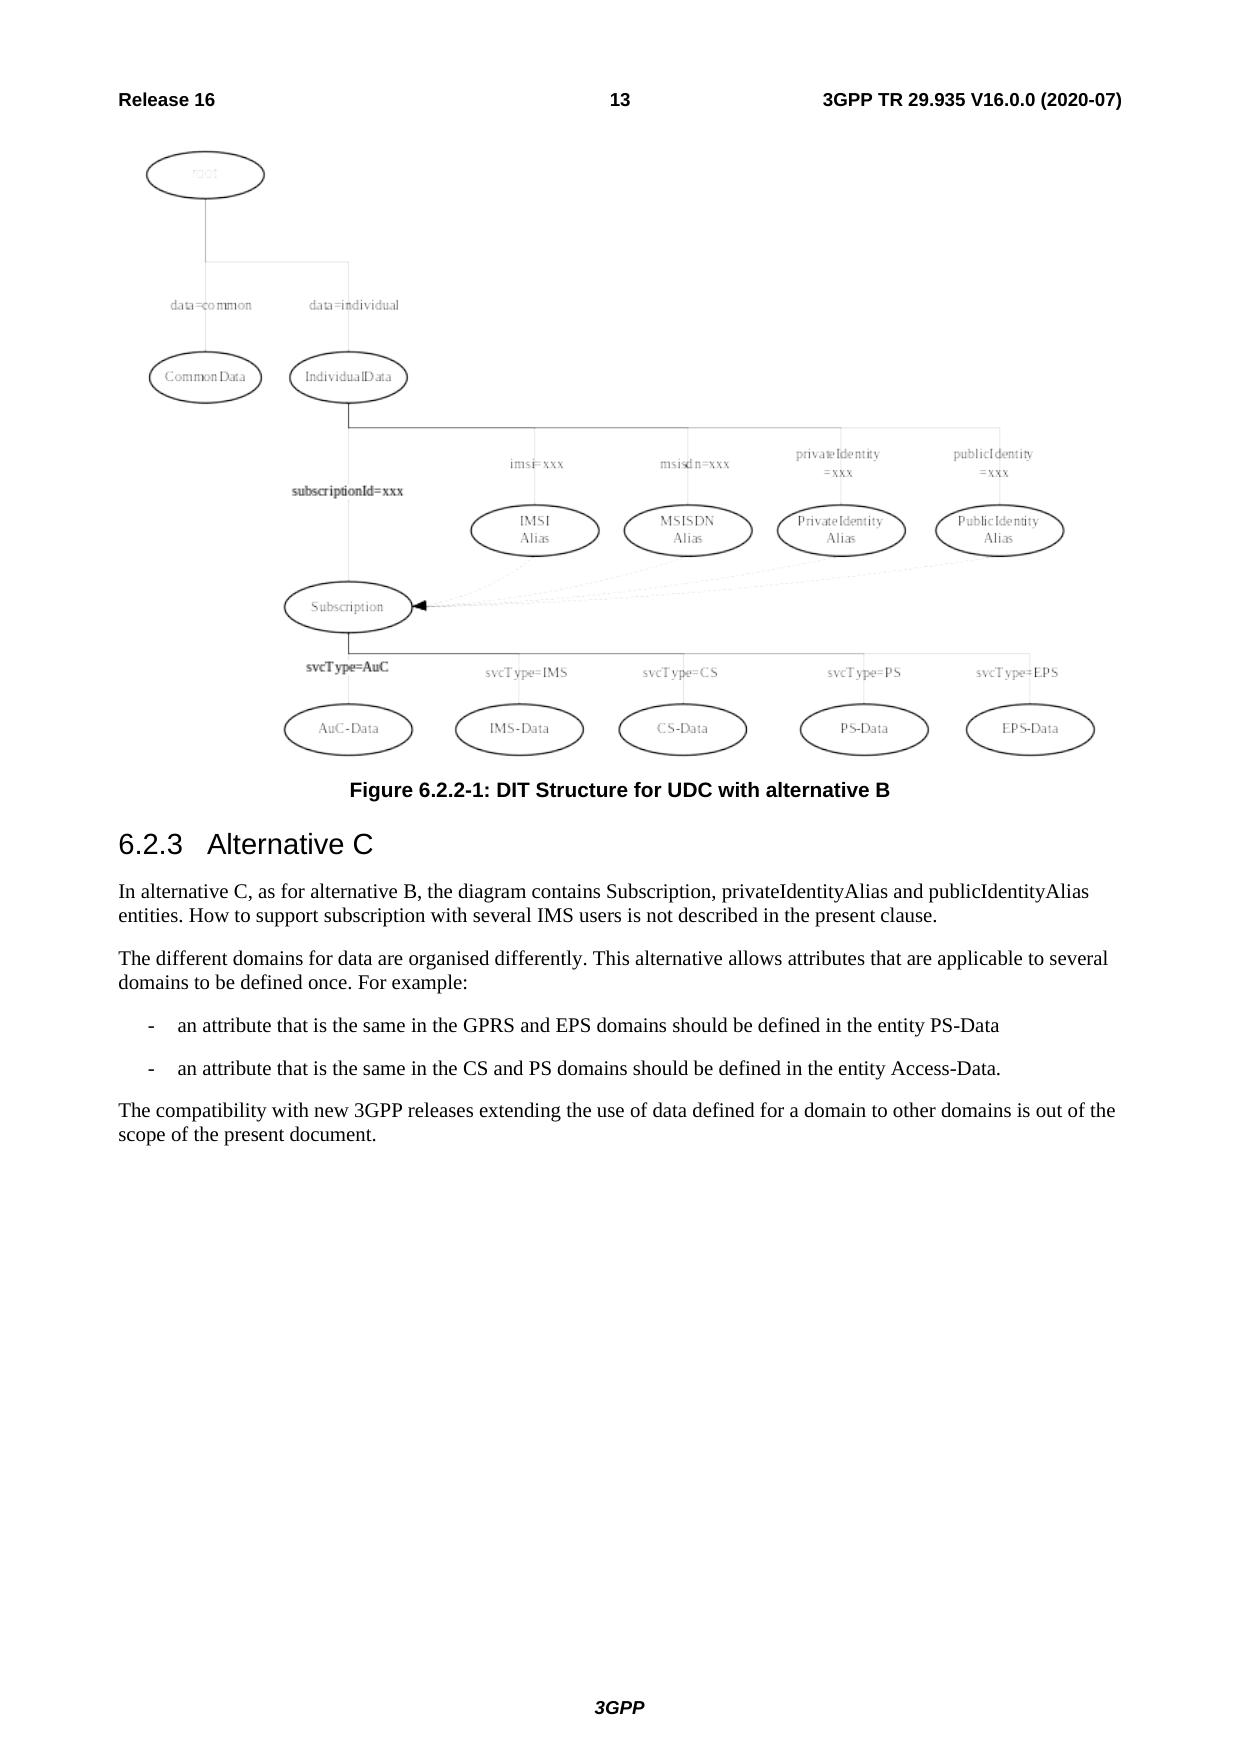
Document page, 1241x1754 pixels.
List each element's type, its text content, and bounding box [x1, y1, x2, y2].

text - an attribute that is the same in the GPRS and EPS domains should be defined in the entity PS-Data [148, 1013, 1122, 1037]
text Figure 6.2.2-1: DIT Structure for UDC with alternative B [118, 778, 1122, 802]
text In alternative C, as for alternative B, the diagram contains Subscription, privateIdentityAlias and publicIdentityAlias entities. How to support subscription with several IMS users is not described in the present clause. [118, 879, 1122, 927]
text - an attribute that is the same in the CS and PS domains should be defined in the entity Access-Data. [148, 1056, 1122, 1079]
subtitle 6.2.3 Alternative C [118, 827, 1122, 860]
text The compatibility with new 3GPP releases extending the use of data defined for a domain to other domains is out of the scope of the present document. [118, 1098, 1122, 1146]
text The different domains for data are organised differently. This alternative allows attributes that are applicable to several domains to be defined once. For example: [118, 946, 1122, 994]
